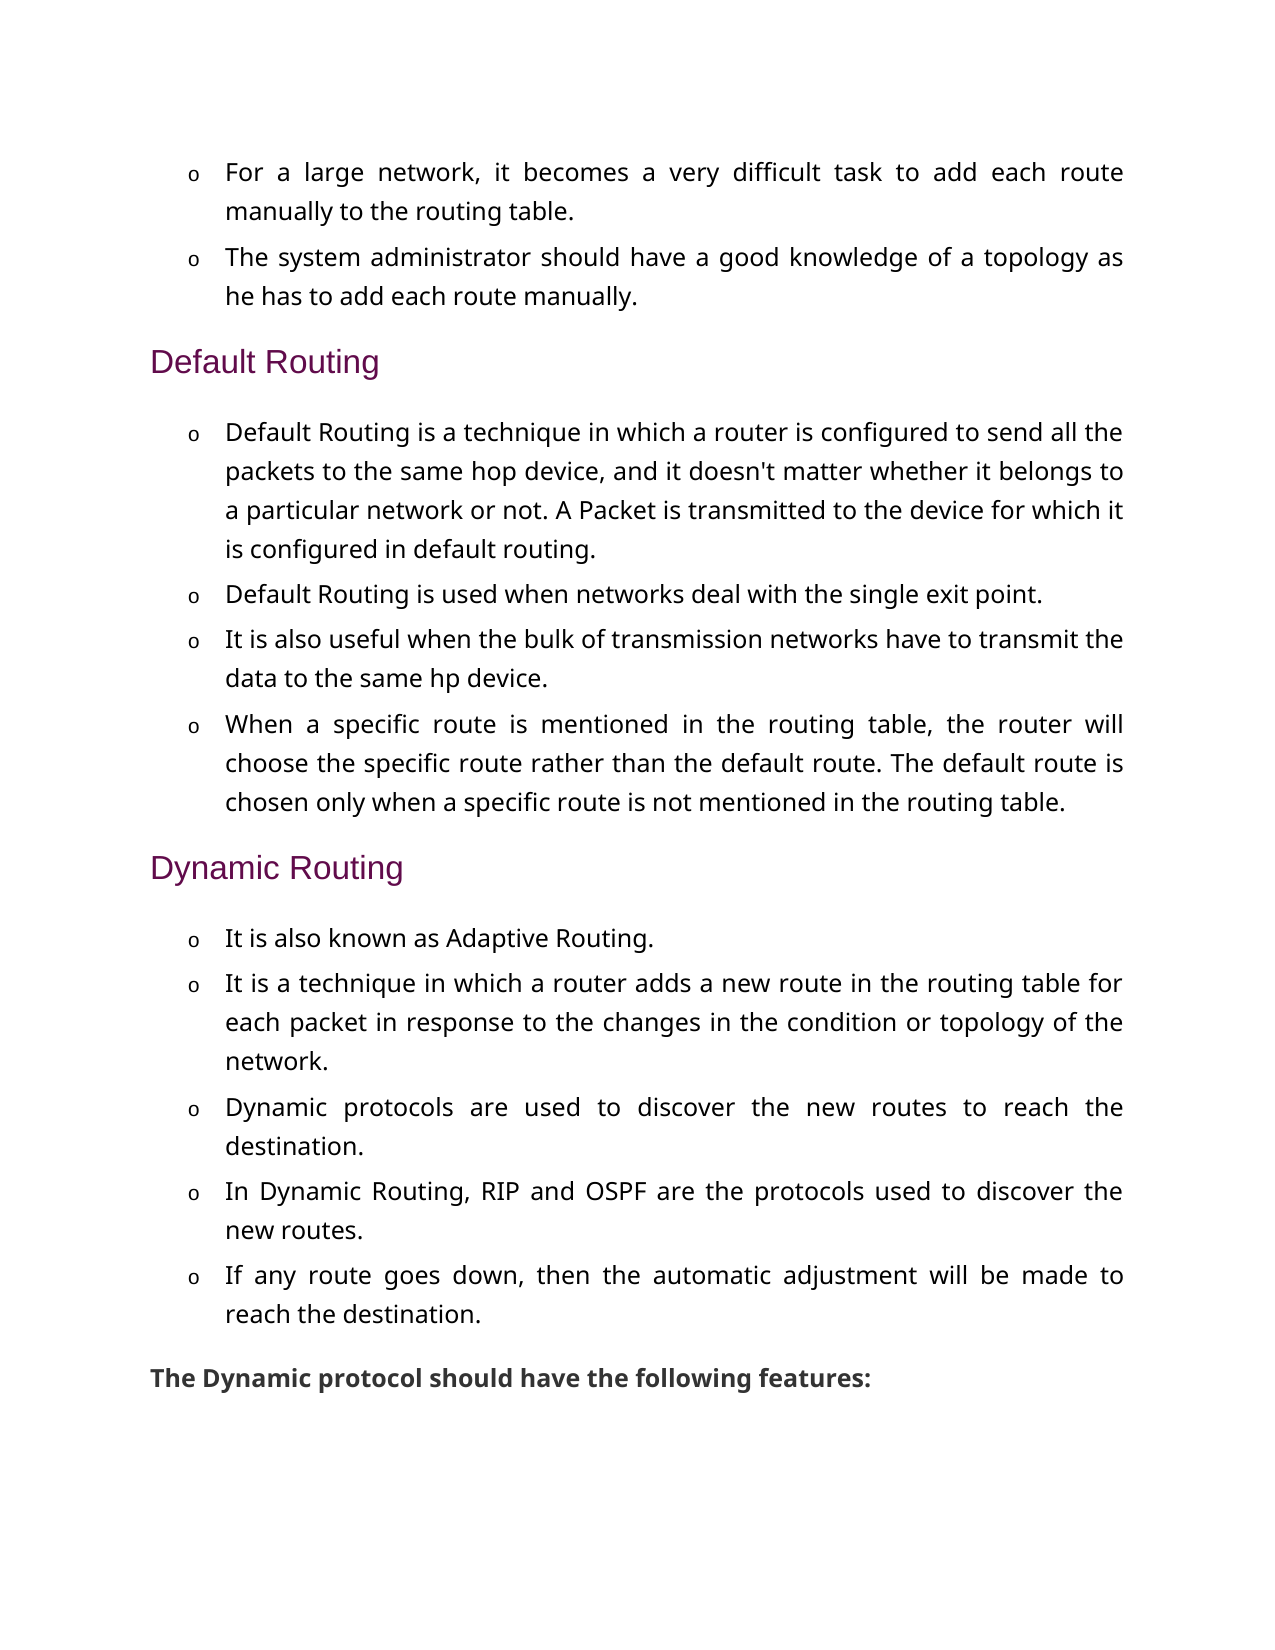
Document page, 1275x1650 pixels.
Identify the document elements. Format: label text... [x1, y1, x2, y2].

list It is also known as Adaptive Routing. [187, 915, 1125, 954]
list The system administrator should have a good knowledge of a topology as he has to add each route manually. [187, 234, 1125, 312]
text Dynamic Routing [150, 848, 1125, 886]
list Default Routing is used when networks deal with the single exit point. [187, 572, 1125, 611]
list Dynamic protocols are used to discover the new routes to reach the destination. [187, 1084, 1125, 1162]
list In Dynamic Routing, RIP and OSPF are the protocols used to discover the new routes. [187, 1168, 1125, 1247]
list When a specific route is mentioned in the routing table, the router will choose the specific route rather than the default route. The default route is chosen only when a specific route is not mentioned in the routing table. [187, 701, 1125, 819]
text Default Routing [150, 342, 1125, 380]
list Default Routing is a technique in which a router is configured to send all the packets to the same hop device, and it doesn't matter whether it belongs to a particular network or not. A Packet is transmitted to the device for which it is configured in default routing. [187, 409, 1125, 566]
text The Dynamic protocol should have the following features: [150, 1360, 1125, 1394]
list It is a technique in which a router adds a new route in the routing table for each packet in response to the changes in the condition or topology of the network. [187, 961, 1125, 1078]
list For a large network, it becomes a very difficult task to add each route manually to the routing table. [187, 150, 1125, 228]
list If any route goes down, then the automatic adjustment will be made to reach the destination. [187, 1253, 1125, 1331]
list It is also useful when the bulk of transmission networks have to transmit the data to the same hp device. [187, 617, 1125, 695]
